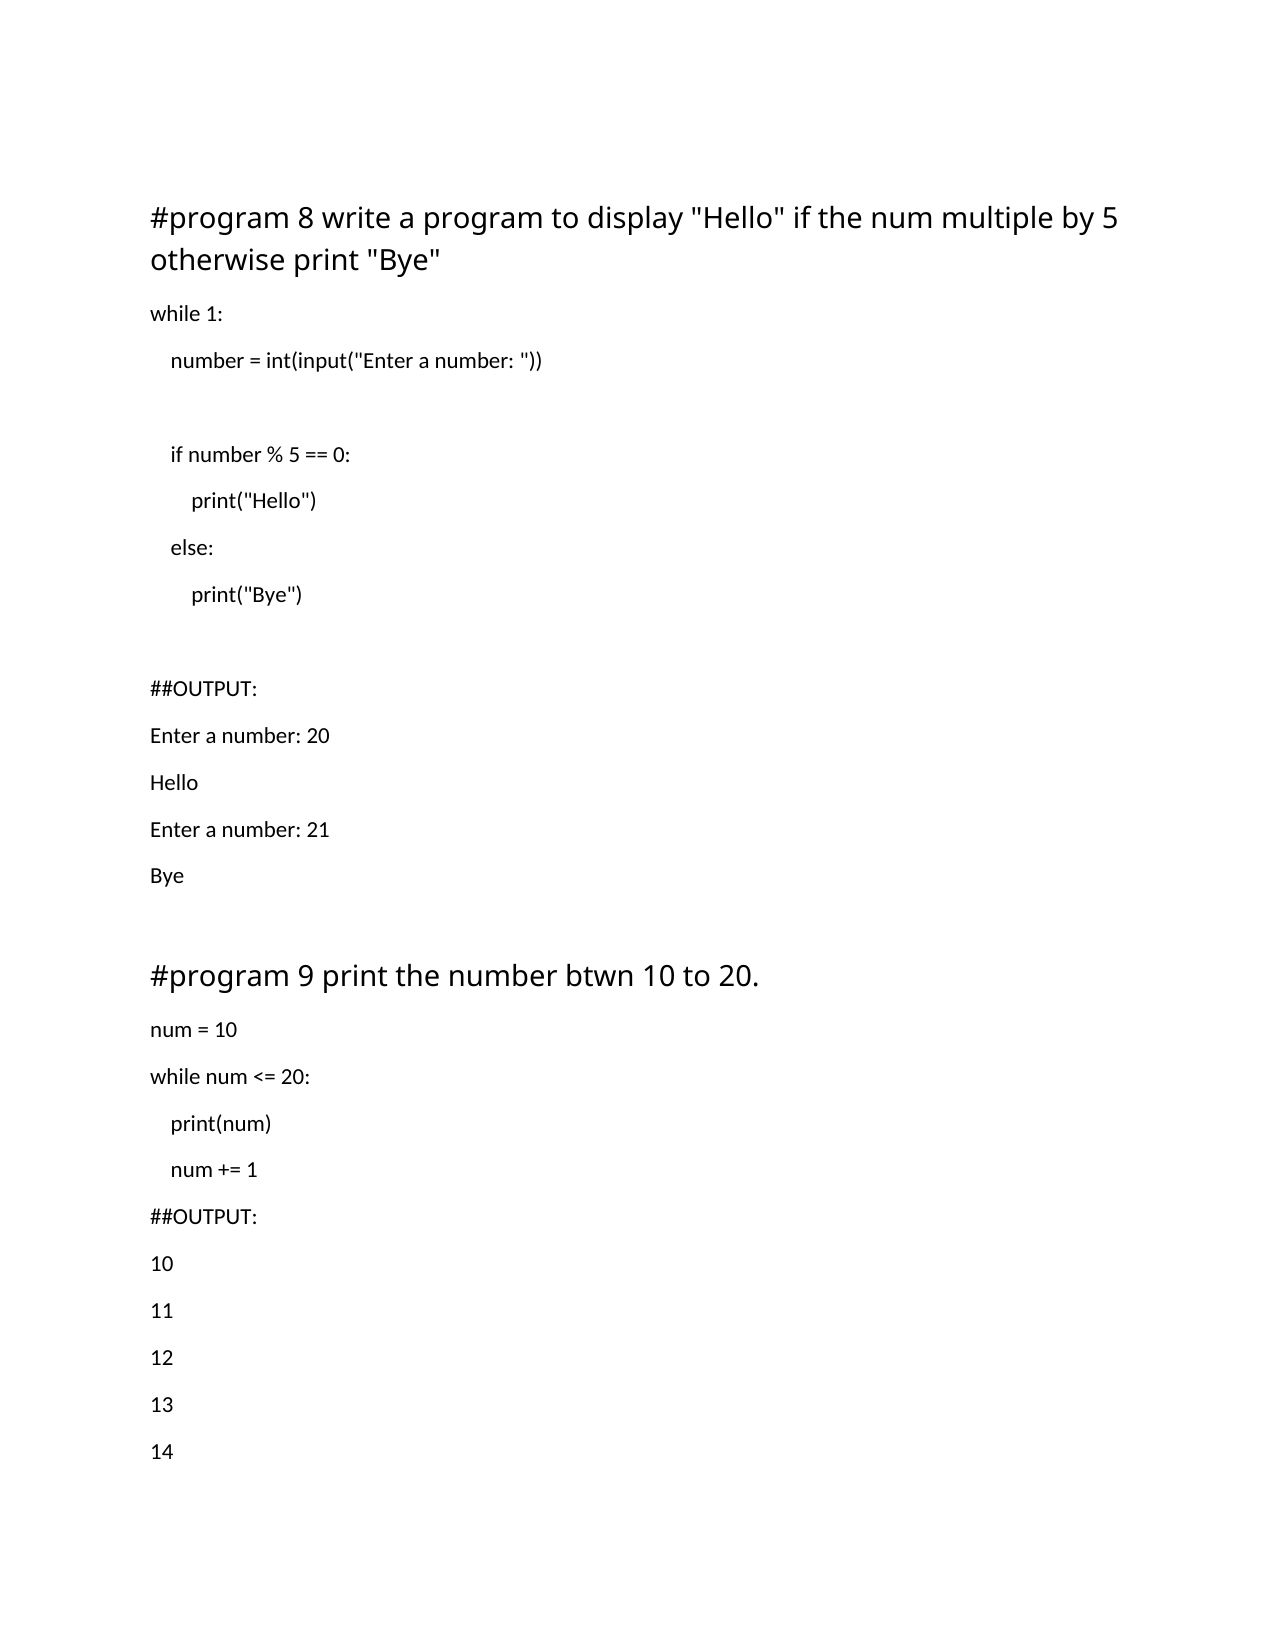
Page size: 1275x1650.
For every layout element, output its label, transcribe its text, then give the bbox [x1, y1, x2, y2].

text 10 [150, 1249, 1125, 1277]
text #program 9 print the number btwn 10 to 20. [150, 955, 1125, 995]
text while num <= 20: [150, 1062, 1125, 1090]
text 13 [150, 1390, 1125, 1418]
text Enter a number: 20 [150, 721, 1125, 749]
text 11 [150, 1296, 1125, 1324]
text 14 [150, 1437, 1125, 1465]
text Hello [150, 768, 1125, 796]
text ##OUTPUT: [150, 1202, 1125, 1230]
text #program 8 write a program to display "Hello" if the num multiple by 5 otherwise print "Bye" [150, 197, 1125, 279]
text num += 1 [150, 1156, 1125, 1183]
text Enter a number: 21 [150, 815, 1125, 843]
text print("Hello") [150, 487, 1125, 515]
text number = int(input("Enter a number: ")) [150, 346, 1125, 374]
text print(num) [150, 1109, 1125, 1137]
text ##OUTPUT: [150, 674, 1125, 702]
text num = 10 [150, 1015, 1125, 1043]
text else: [150, 533, 1125, 562]
text if number % 5 == 0: [150, 440, 1125, 468]
text print("Bye") [150, 580, 1125, 608]
text Bye [150, 862, 1125, 890]
text 12 [150, 1343, 1125, 1371]
text while 1: [150, 299, 1125, 327]
